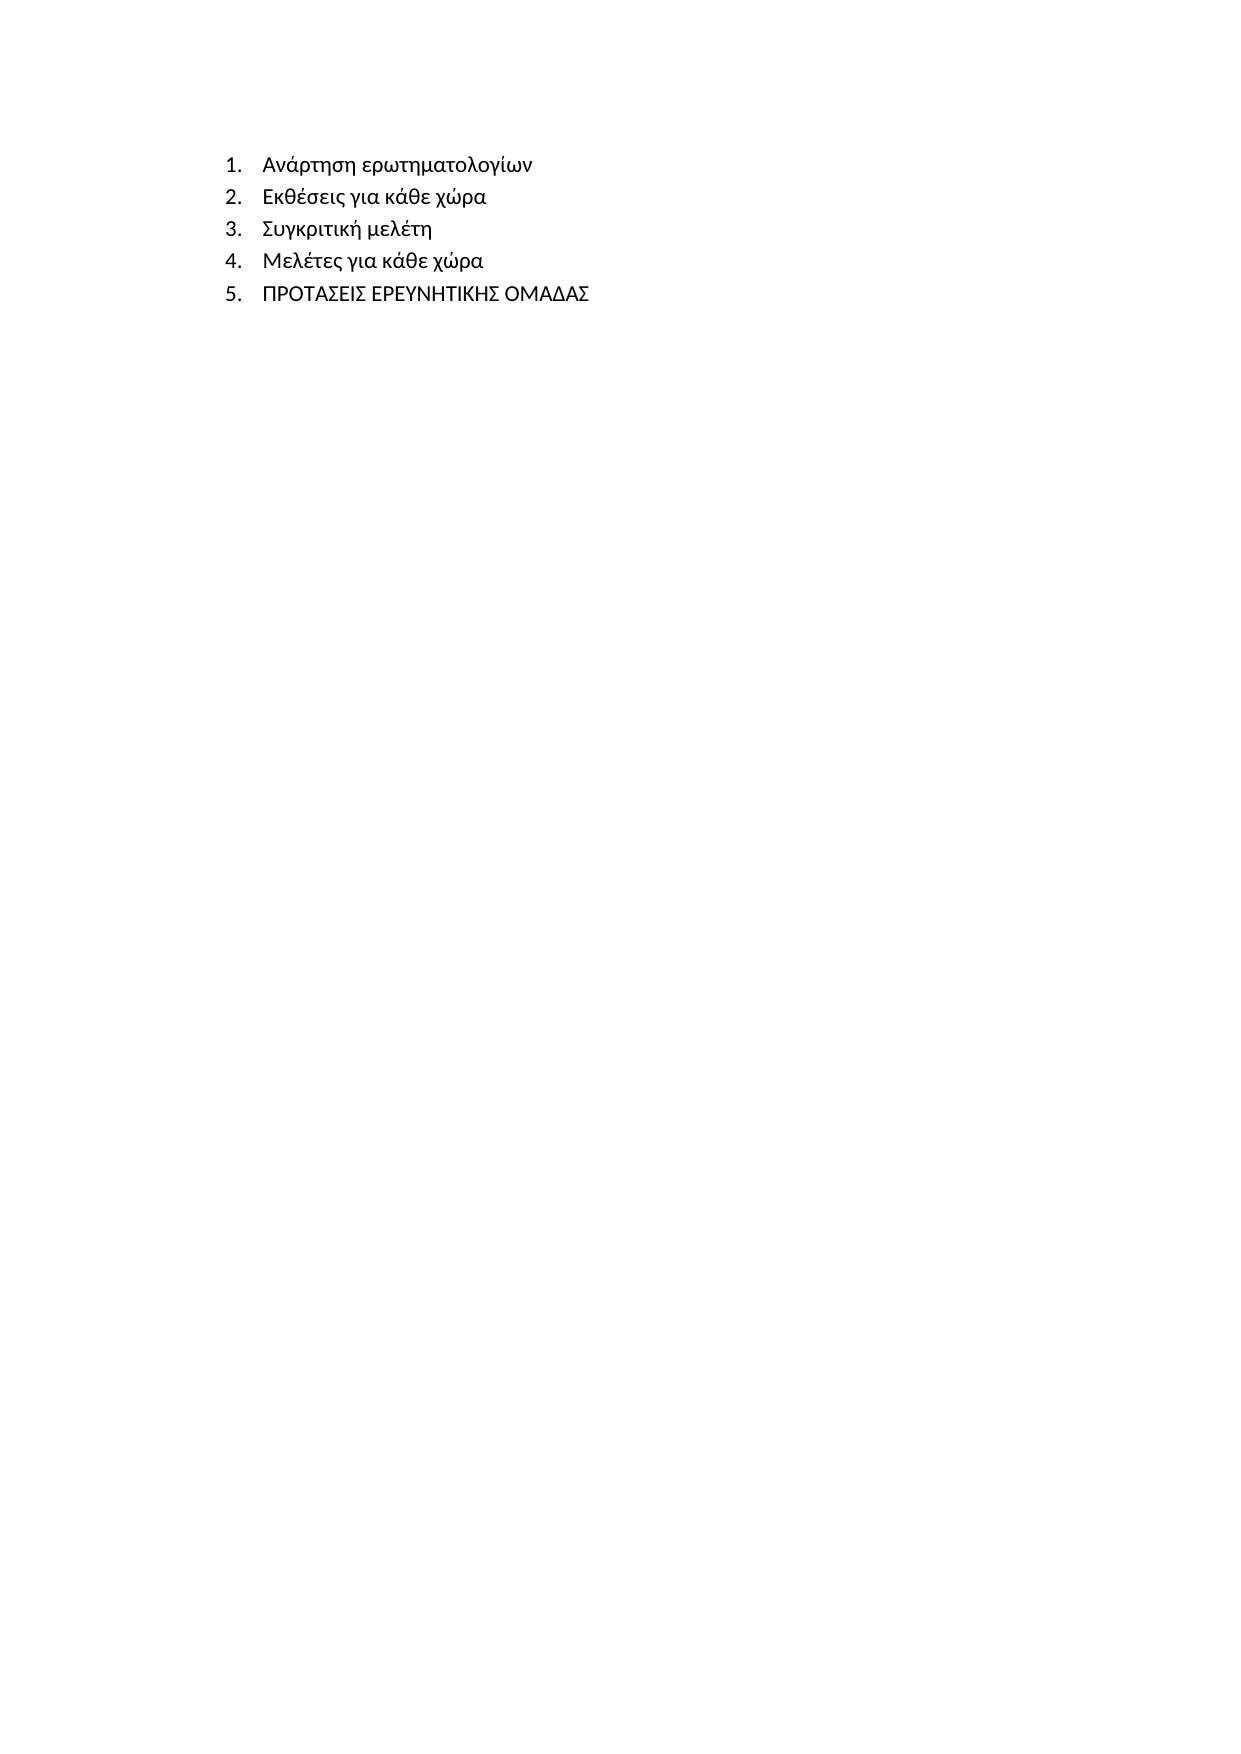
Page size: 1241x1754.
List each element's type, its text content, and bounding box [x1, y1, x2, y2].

list Μελέτες για κάθε χώρα [225, 247, 1053, 274]
list ΠΡΟΤΑΣΕΙΣ ΕΡΕΥΝΗΤΙΚΗΣ ΟΜΑΔΑΣ [225, 279, 1053, 307]
list Εκθέσεις για κάθε χώρα [225, 182, 1053, 210]
list Συγκριτική μελέτη [225, 214, 1053, 242]
list Ανάρτηση ερωτηματολογίων [225, 150, 1053, 178]
